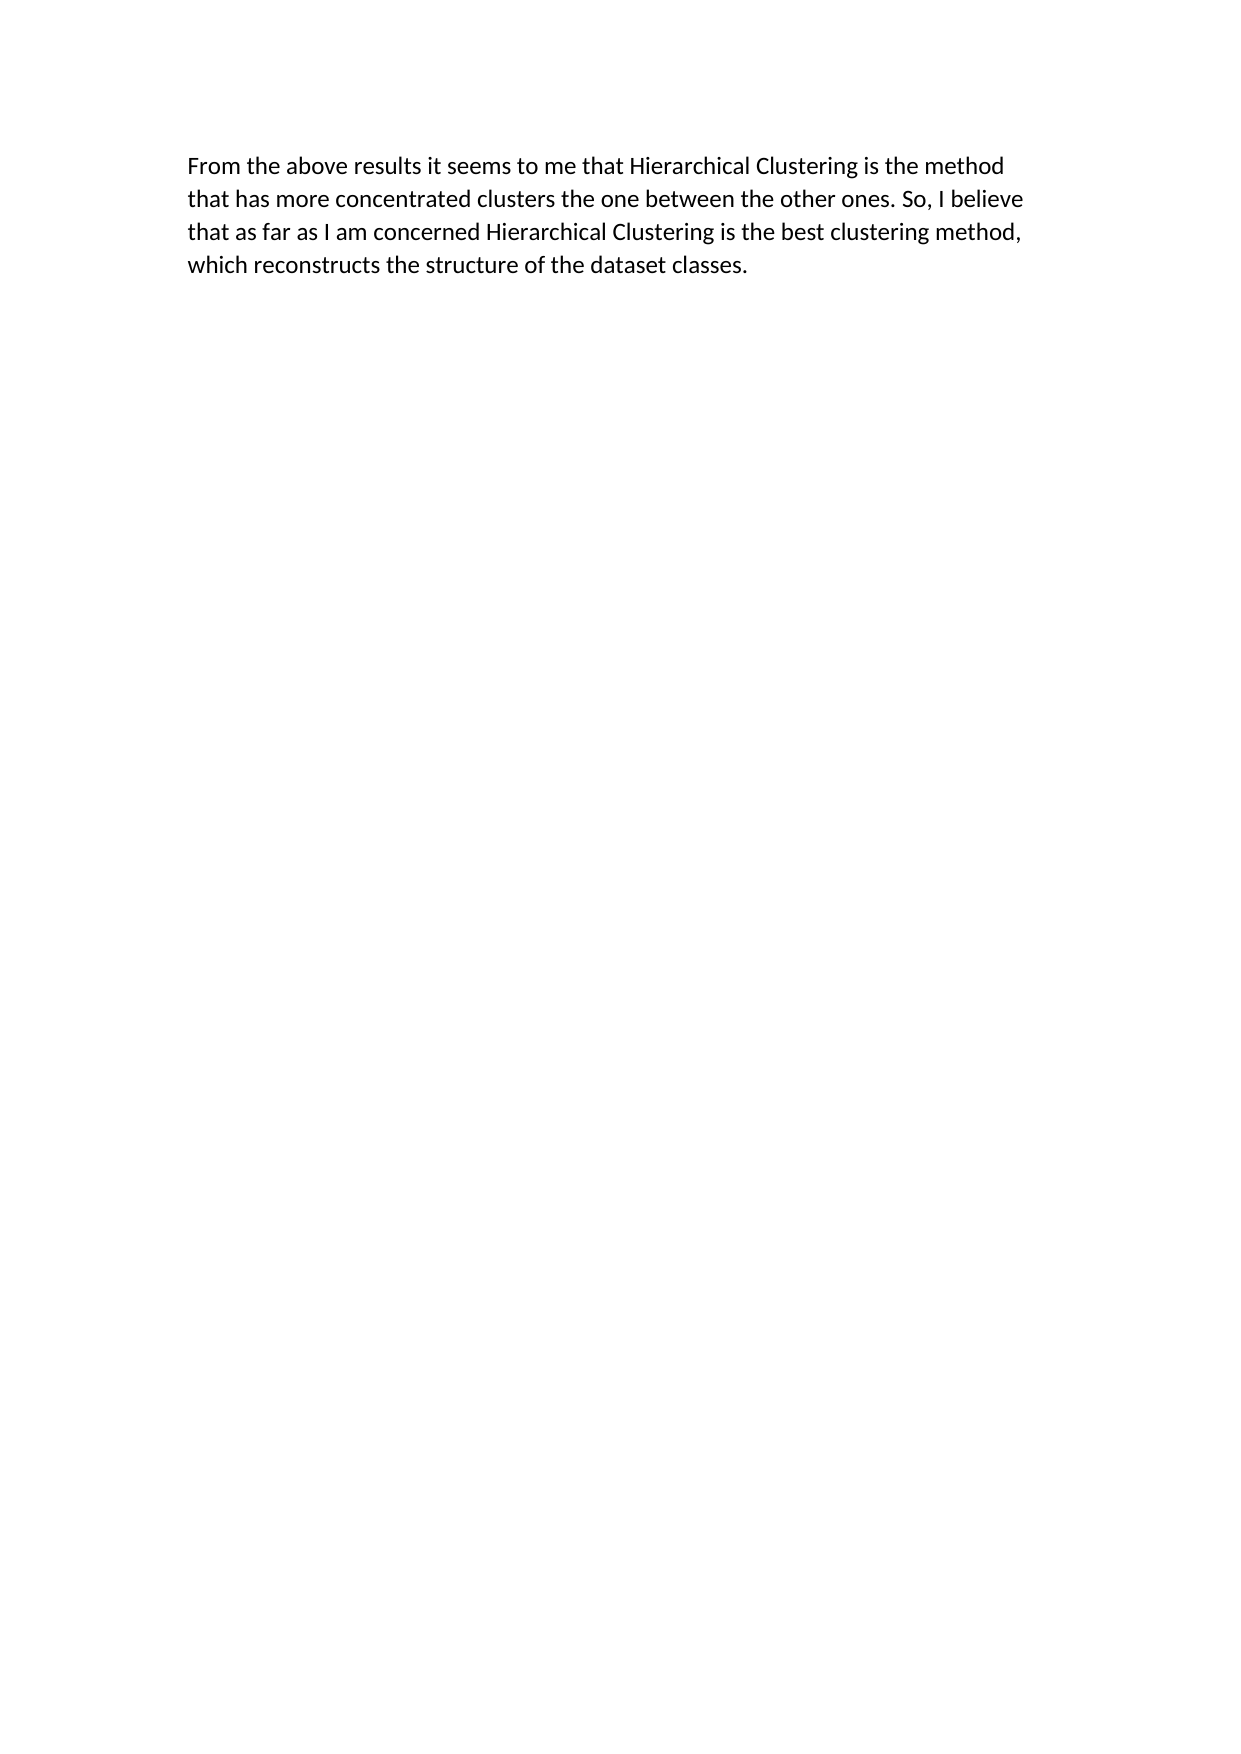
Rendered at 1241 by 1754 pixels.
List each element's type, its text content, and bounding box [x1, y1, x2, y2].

text From the above results it seems to me that Hierarchical Clustering is the method that has more concentrated clusters the one between the other ones. So, I believe that as far as I am concerned Hierarchical Clustering is the best clustering method, which reconstructs the structure of the dataset classes. [187, 150, 1053, 279]
